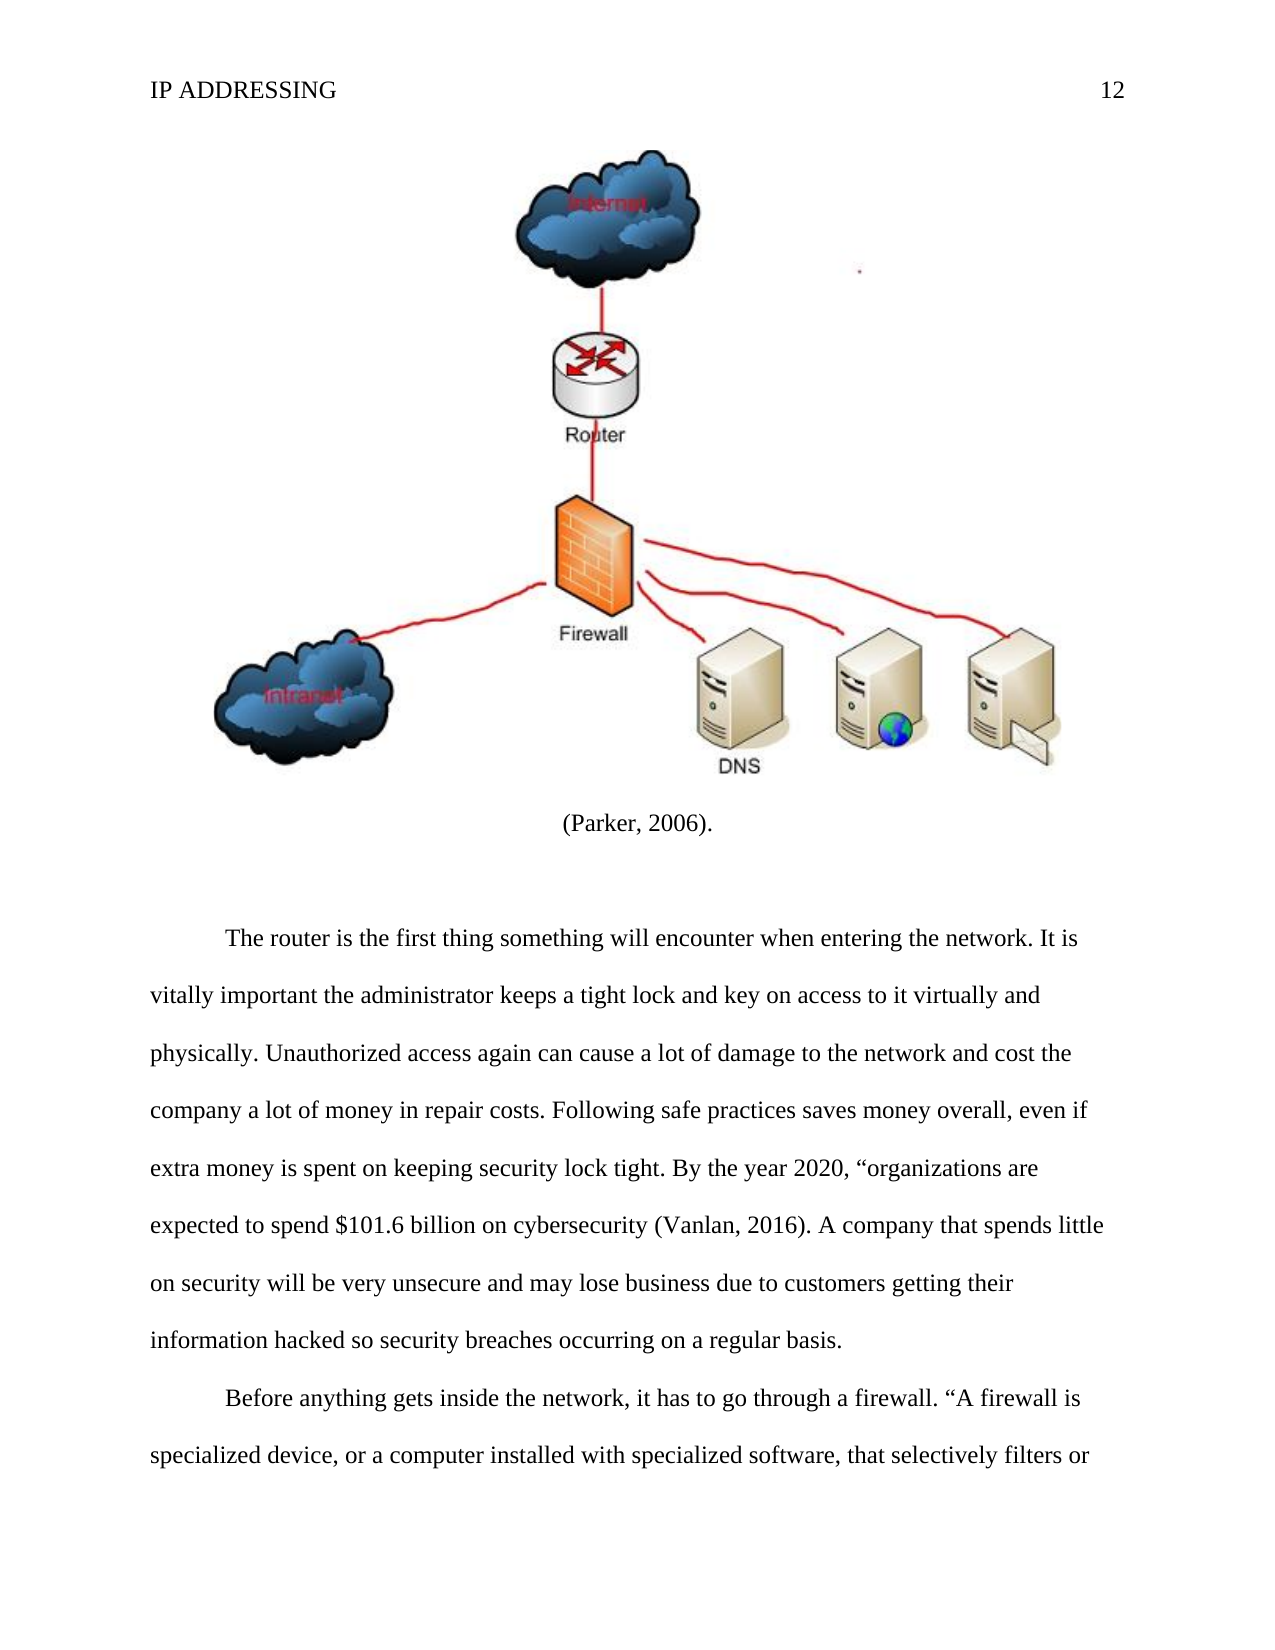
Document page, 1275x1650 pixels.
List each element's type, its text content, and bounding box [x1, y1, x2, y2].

text The router is the first thing something will encounter when entering the network. It is vitally important the administrator keeps a tight lock and key on access to it virtually and physically. Unauthorized access again can cause a lot of damage to the network and cost the company a lot of money in repair costs. Following safe practices saves money overall, even if extra money is spent on keeping security lock tight. By the year 2020, “organizations are expected to spend $101.6 billion on cybersecurity. A company that spends little on security will be very unsecure and may lose business due to customers getting their information hacked so security breaches occurring on a regular basis. [150, 923, 1125, 1354]
text (Parker, 2006). [150, 808, 1125, 837]
picture [213, 150, 1062, 780]
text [150, 1383, 1125, 1469]
